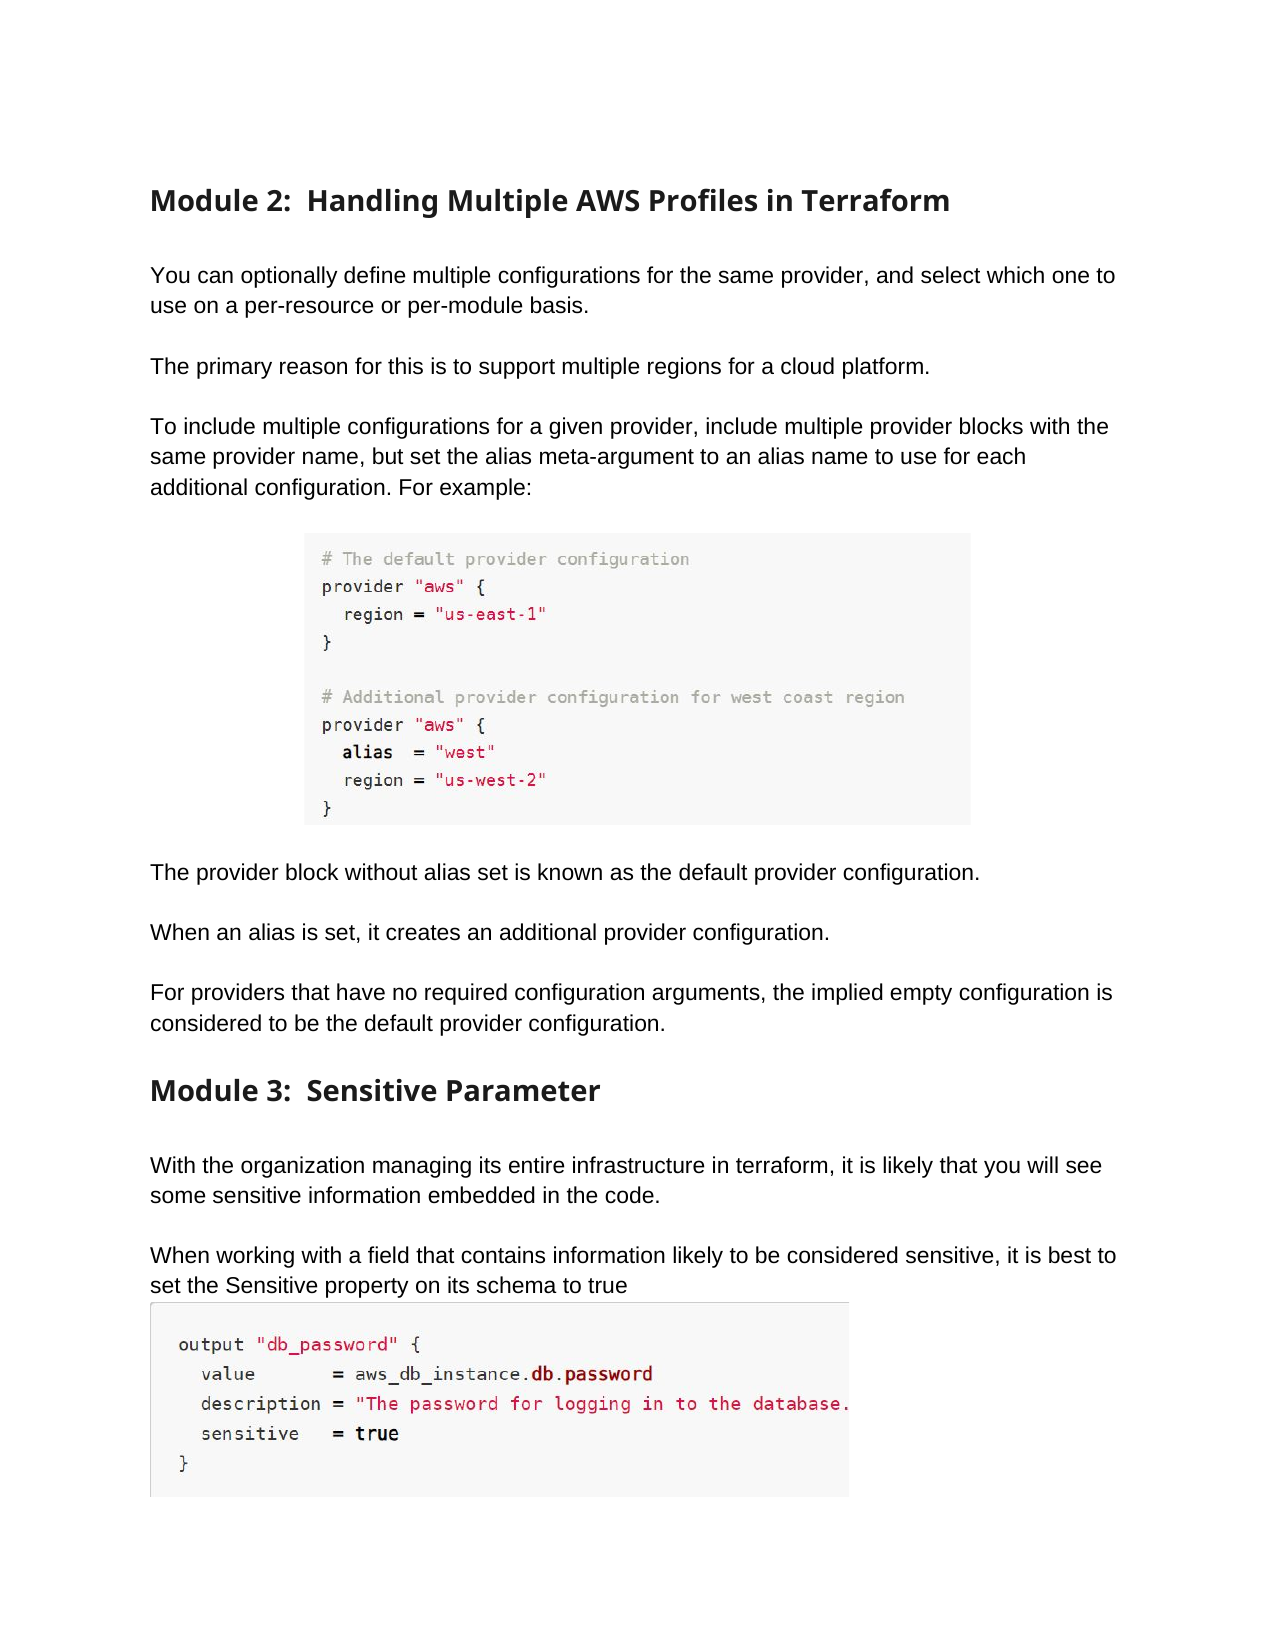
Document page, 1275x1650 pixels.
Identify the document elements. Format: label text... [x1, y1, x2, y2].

subtitle Module 2: Handling Multiple AWS Profiles in Terraform [149, 180, 1125, 220]
text The provider block without alias set is known as the default provider configuration. [150, 858, 1125, 885]
text You can optionally define multiple configurations for the same provider, and select which one to use on a per-resource or per-module basis. [150, 262, 1125, 318]
text For providers that have no required configuration arguments, the implied empty configuration is considered to be the default provider configuration. [150, 979, 1125, 1036]
text To include multiple configurations for a given provider, include multiple provider blocks with the same provider name, but set the alias meta-argument to an alias name to use for each additional configuration. For example: [150, 413, 1125, 500]
picture [150, 1302, 850, 1497]
text When an alias is set, it creates an additional provider configuration. [150, 919, 1125, 945]
subtitle Module 3: Sensitive Parameter [149, 1070, 1125, 1109]
text The primary reason for this is to support multiple regions for a cloud platform. [150, 353, 1125, 379]
picture [304, 533, 971, 825]
text With the organization managing its entire infrastructure in terraform, it is likely that you will see some sensitive information embedded in the code. [150, 1152, 1125, 1208]
text When working with a field that contains information likely to be considered sensitive, it is best to set the Sensitive property on its schema to true [150, 1242, 1125, 1299]
